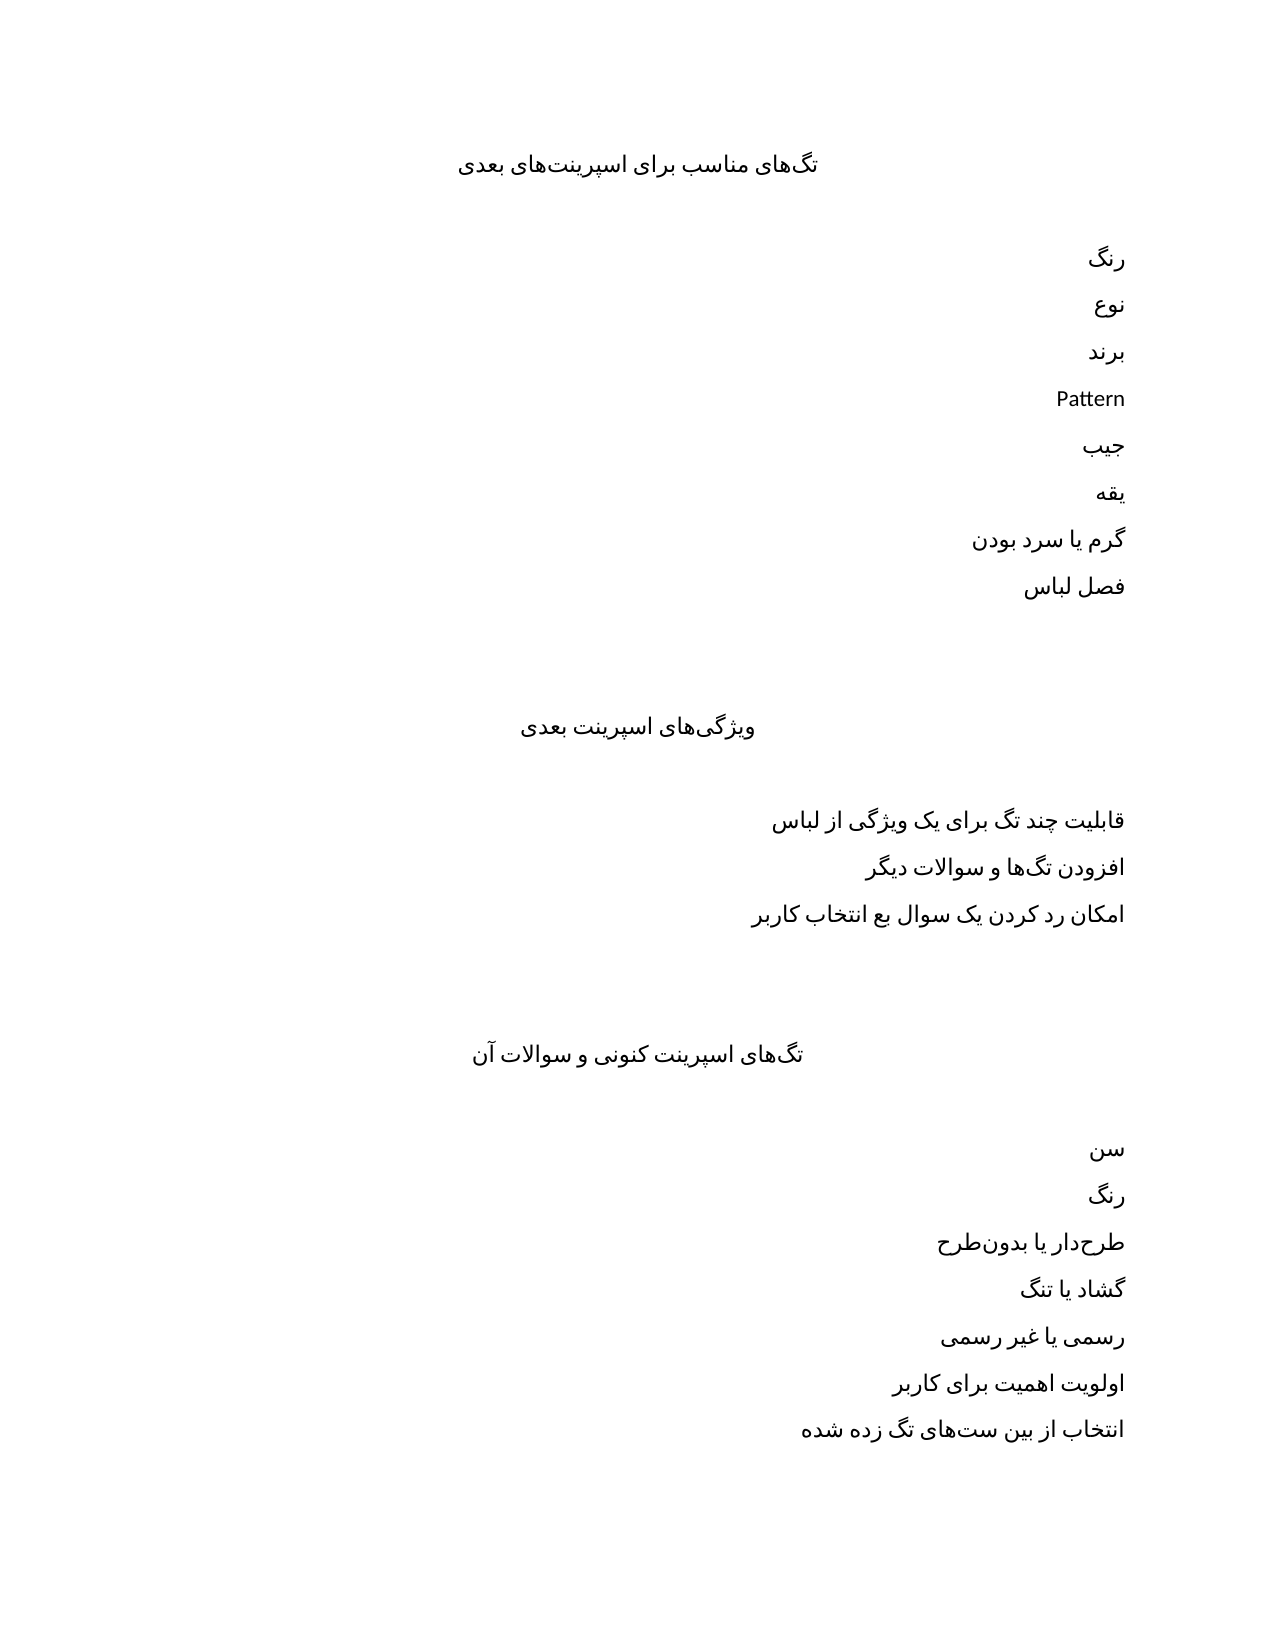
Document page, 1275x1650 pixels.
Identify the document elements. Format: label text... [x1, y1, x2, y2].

text رسمی یا غیر رسمی [150, 1322, 1125, 1350]
text قابلیت چند تگ برای یک ویژگی از لباس [150, 806, 1125, 834]
text ویژگی‌های اسپرینت بعدی [150, 712, 1125, 741]
text تگ‌های اسپرینت کنونی و سوالات آن [150, 1041, 1125, 1069]
text اولویت اهمیت برای کاربر [150, 1369, 1125, 1397]
text یقه [150, 478, 1125, 506]
text سن [150, 1134, 1125, 1162]
text گشاد یا تنگ [150, 1275, 1125, 1303]
text رنگ [150, 244, 1125, 272]
text فصل لباس [150, 572, 1125, 600]
text تگ‌های مناسب برای اسپرینت‌های بعدی [150, 150, 1125, 178]
text طرح‌دار یا بدون‌طرح [150, 1228, 1125, 1256]
text رنگ [150, 1181, 1125, 1209]
text انتخاب از بین ست‌های تگ زده شده [150, 1416, 1125, 1444]
text امکان رد کردن یک سوال بع انتخاب کاربر [150, 900, 1125, 928]
text افزودن تگ‌ها و سوالات دیگر [150, 853, 1125, 881]
text Pattern [150, 384, 1125, 412]
text جیب [150, 431, 1125, 459]
text نوع [150, 291, 1125, 319]
text گرم یا سرد بودن [150, 525, 1125, 553]
text برند [150, 337, 1125, 366]
